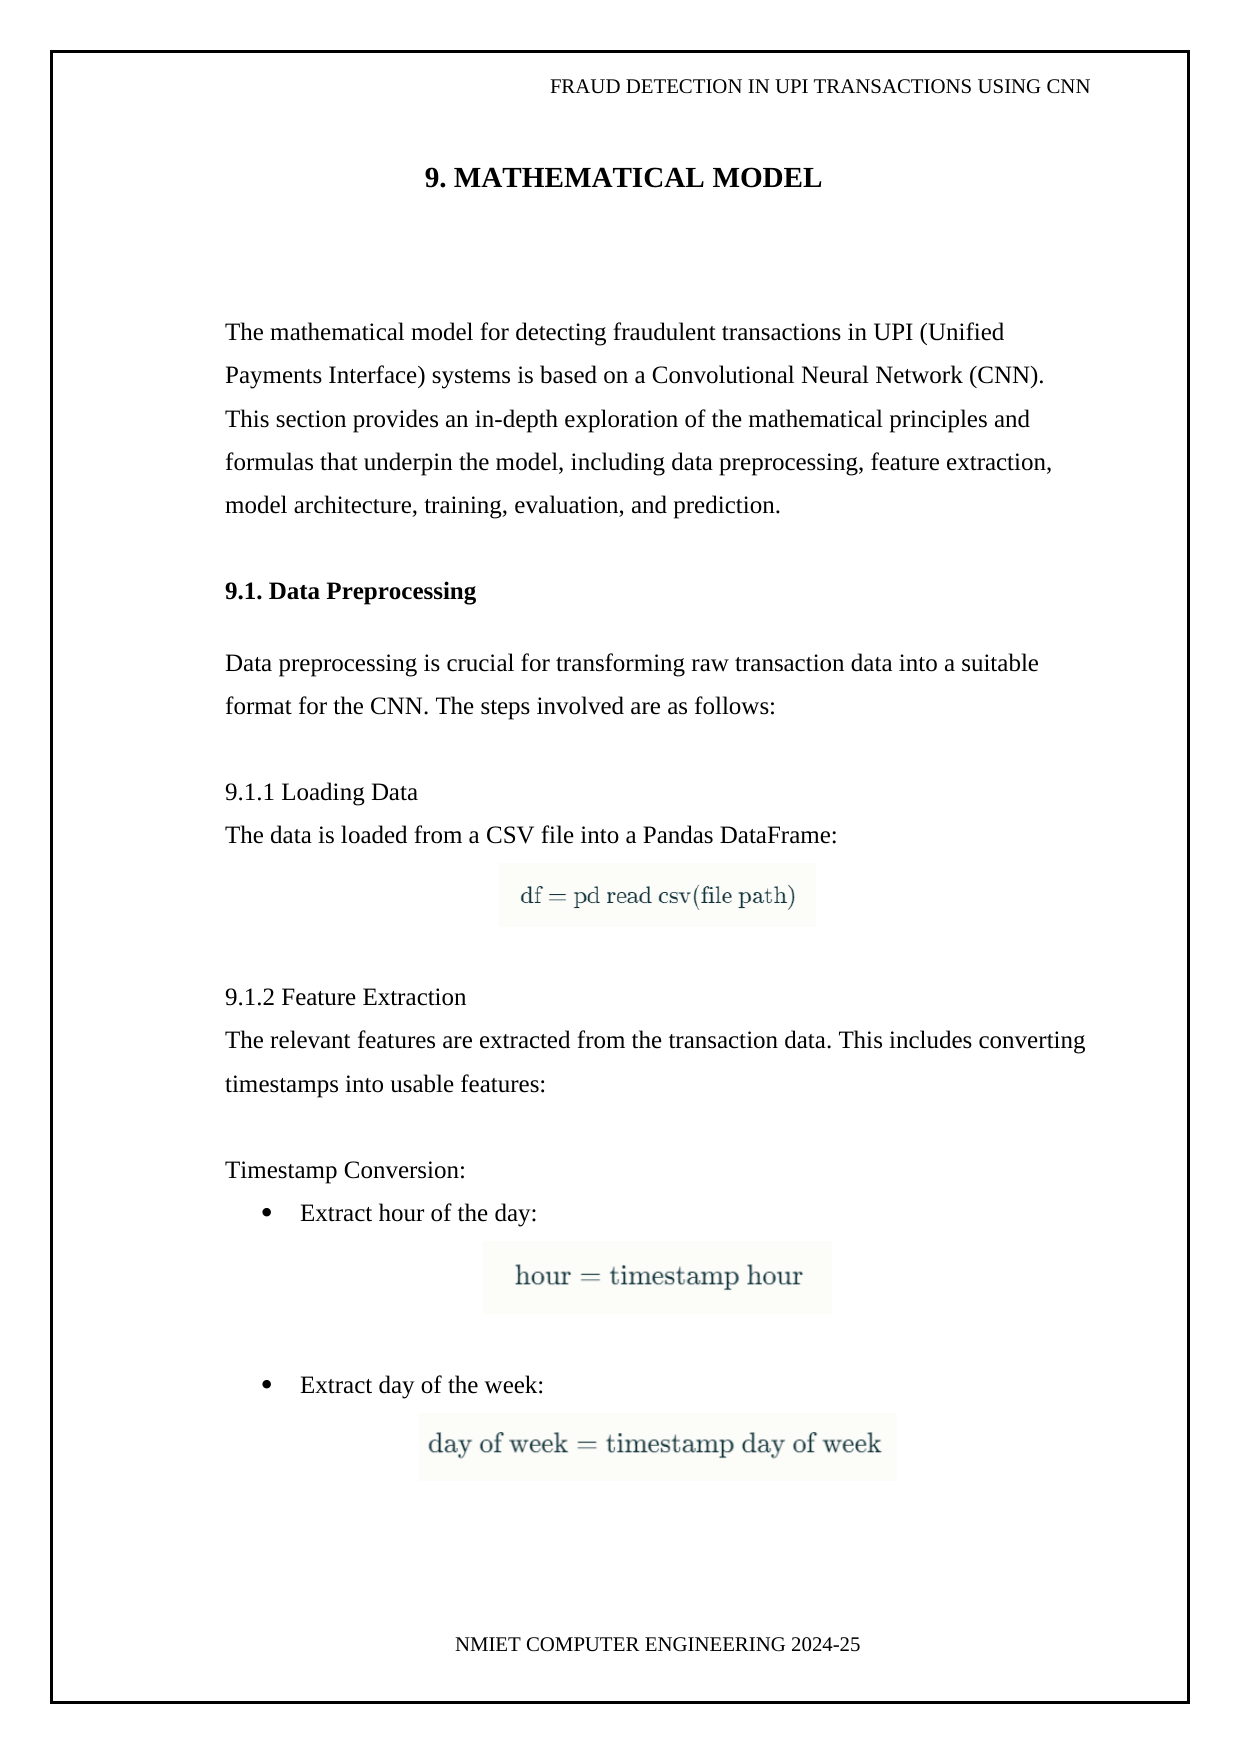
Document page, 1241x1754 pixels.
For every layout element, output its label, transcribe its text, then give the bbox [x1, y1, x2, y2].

text Data preprocessing is crucial for transforming raw transaction data into a suitable format for the CNN. The steps involved are as follows: [225, 648, 1090, 720]
subtitle 9. MATHEMATICAL MODEL [225, 160, 1022, 193]
picture [418, 1413, 897, 1481]
text Timestamp Conversion: [225, 1155, 1090, 1184]
picture [482, 1241, 833, 1314]
text 9.1.2 Feature Extraction [225, 982, 1090, 1011]
text The data is loaded from a CSV file into a Pandas DataFrame: [225, 821, 1090, 849]
text The relevant features are extracted from the transaction data. This includes converting timestamps into usable features: [225, 1026, 1090, 1097]
text 9.1. Data Preprocessing [225, 576, 1090, 605]
text 9.1.1 Loading Data [225, 777, 1090, 806]
picture [498, 863, 817, 927]
text The mathematical model for detecting fraudulent transactions in UPI (Unified Payments Interface) systems is based on a Convolutional Neural Network (CNN). This section provides an in-depth exploration of the mathematical principles and formulas that underpin the model, including data preprocessing, feature extraction, model architecture, training, evaluation, and prediction. [225, 317, 1090, 519]
list Extract hour of the day: [262, 1198, 1090, 1227]
list Extract day of the week: [262, 1370, 1090, 1399]
